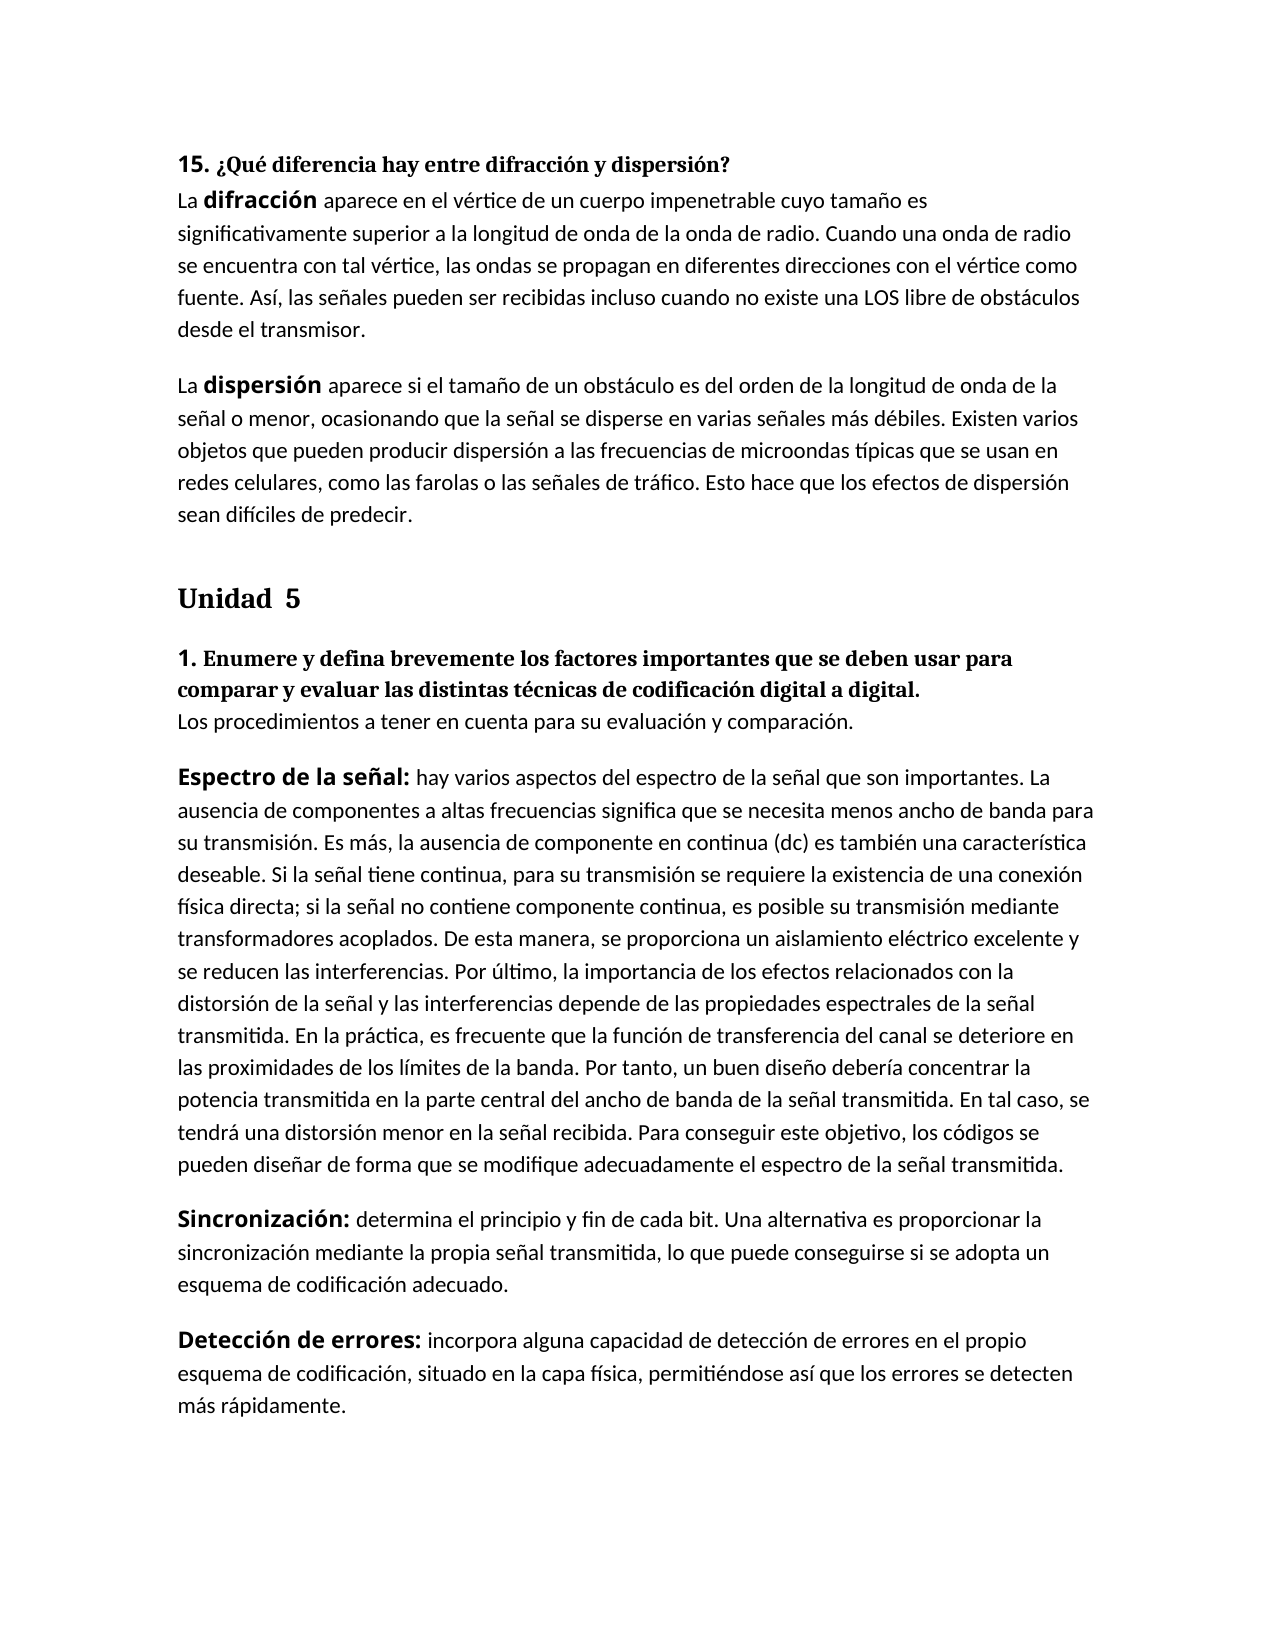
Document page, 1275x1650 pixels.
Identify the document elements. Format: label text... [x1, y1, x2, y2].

subtitle Unidad 5 [177, 583, 1098, 616]
text La difracción aparece en el vértice de un cuerpo impenetrable cuyo tamaño es significativamente superior a la longitud de onda de la onda de radio. Cuando una onda de radio se encuentra con tal vértice, las ondas se propagan en diferentes direcciones con el vértice como fuente. Así, las señales pueden ser recibidas incluso cuando no existe una LOS libre de obstáculos desde el transmisor. [177, 183, 1098, 343]
text Los procedimientos a tener en cuenta para su evaluación y comparación. [177, 707, 1098, 735]
text Espectro de la señal: hay varios aspectos del espectro de la señal que son importantes. La ausencia de componentes a altas frecuencias significa que se necesita menos ancho de banda para su transmisión. Es más, la ausencia de componente en continua (dc) es también una característica deseable. Si la señal tiene continua, para su transmisión se requiere la existencia de una conexión física directa; si la señal no contiene componente continua, es posible su transmisión mediante transformadores acoplados. De esta manera, se proporciona un aislamiento eléctrico excelente y se reducen las interferencias. Por último, la importancia de los efectos relacionados con la distorsión de la señal y las interferencias depende de las propiedades espectrales de la señal transmitida. En la práctica, es frecuente que la función de transferencia del canal se deteriore en las proximidades de los límites de la banda. Por tanto, un buen diseño debería concentrar la potencia transmitida en la parte central del ancho de banda de la señal transmitida. En tal caso, se tendrá una distorsión menor en la señal recibida. Para conseguir este objetivo, los códigos se pueden diseñar de forma que se modifique adecuadamente el espectro de la señal transmitida. [177, 760, 1098, 1178]
subtitle 1. Enumere y defina brevemente los factores importantes que se deben usar para comparar y evaluar las distintas técnicas de codificación digital a digital. [177, 642, 1098, 703]
subtitle 15. ¿Qué diferencia hay entre difracción y dispersión? [177, 148, 1098, 179]
text Detección de errores: incorpora alguna capacidad de detección de errores en el propio esquema de codificación, situado en la capa física, permitiéndose así que los errores se detecten más rápidamente. [177, 1323, 1098, 1419]
text Sincronización: determina el principio y fin de cada bit. Una alternativa es proporcionar la sincronización mediante la propia señal transmitida, lo que puede conseguirse si se adopta un esquema de codificación adecuado. [177, 1203, 1098, 1298]
text La dispersión aparece si el tamaño de un obstáculo es del orden de la longitud de onda de la señal o menor, ocasionando que la señal se disperse en varias señales más débiles. Existen varios objetos que pueden producir dispersión a las frecuencias de microondas típicas que se usan en redes celulares, como las farolas o las señales de tráfico. Esto hace que los efectos de dispersión sean difíciles de predecir. [177, 368, 1098, 528]
